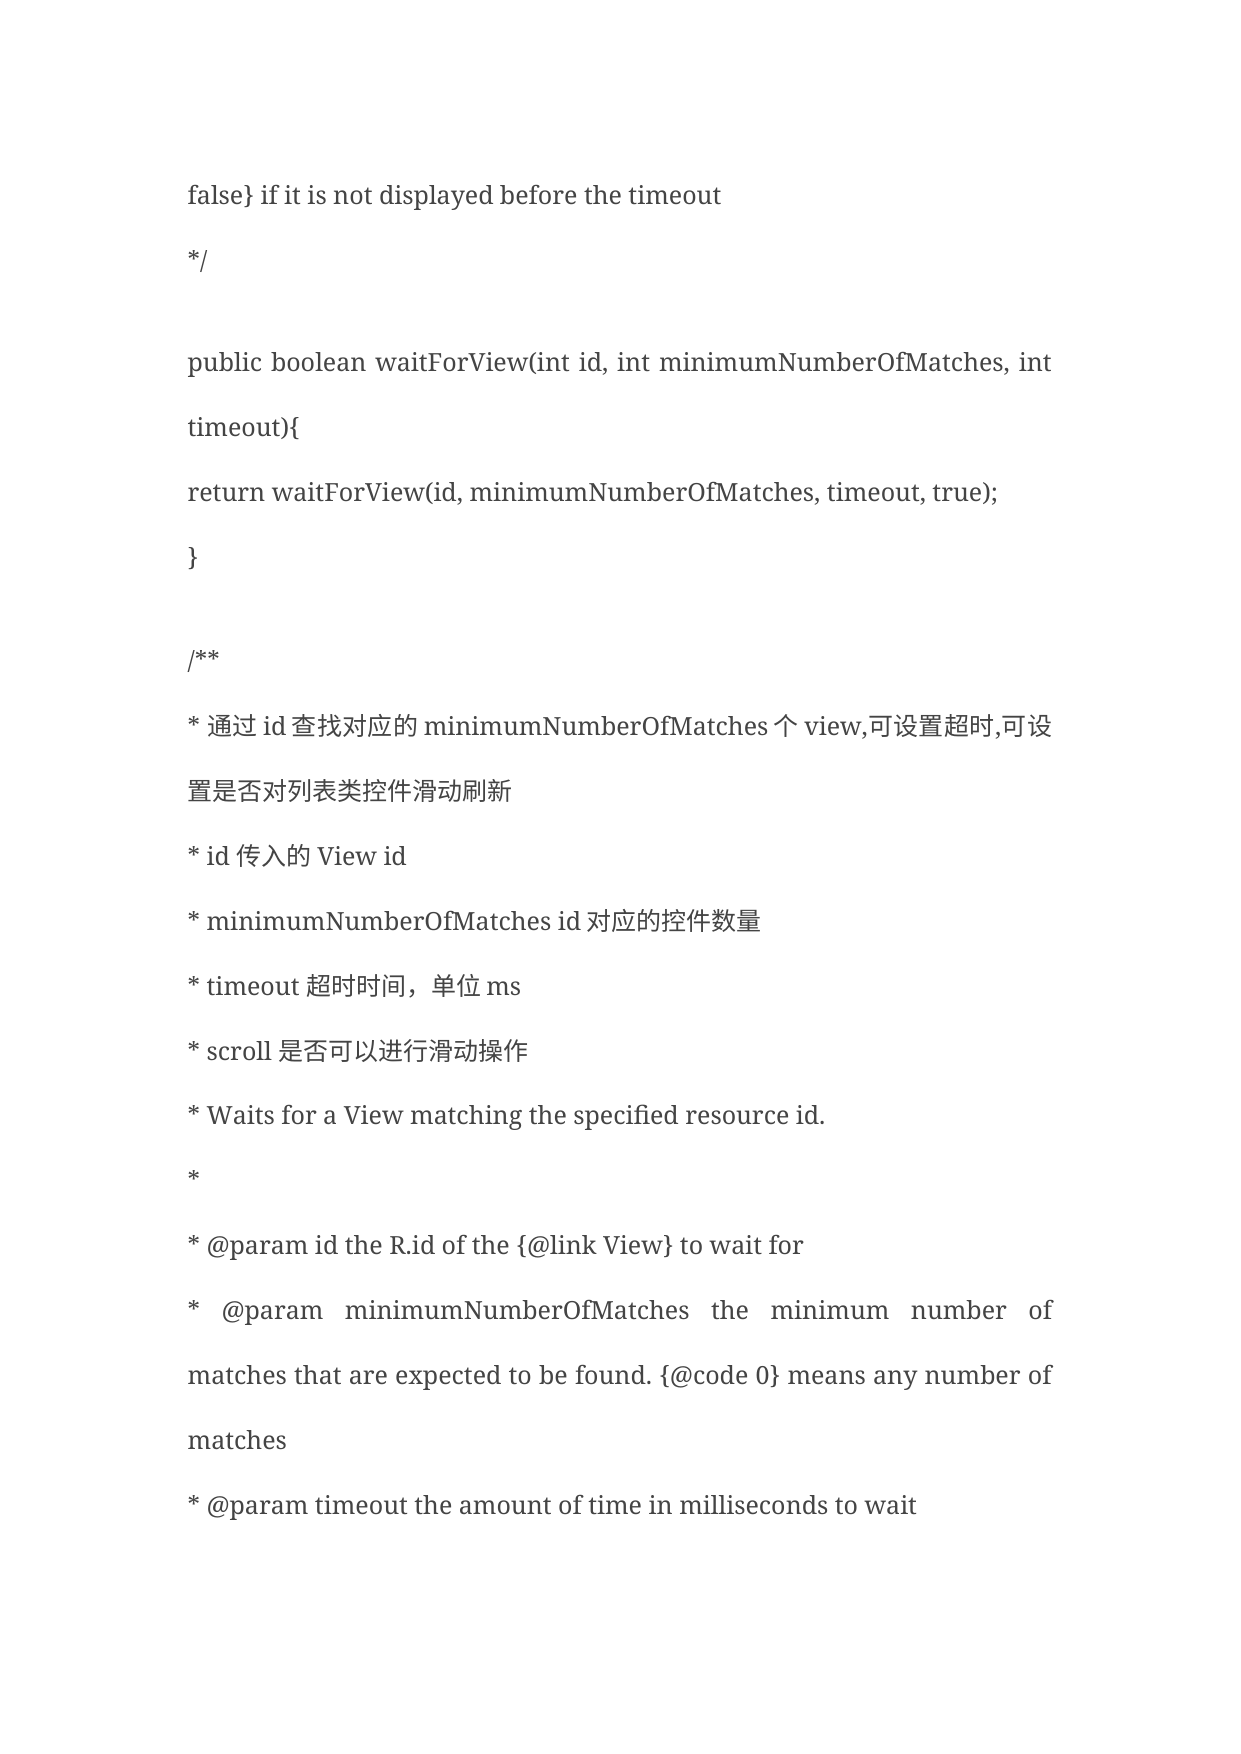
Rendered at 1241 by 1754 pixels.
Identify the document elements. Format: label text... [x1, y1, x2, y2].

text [187, 162, 1053, 292]
text public boolean waitForView(int id, int minimumNumberOfMatches, int timeout){ return waitForView(id, minimumNumberOfMatches, timeout, true); } [187, 329, 1053, 589]
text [187, 627, 1053, 1537]
